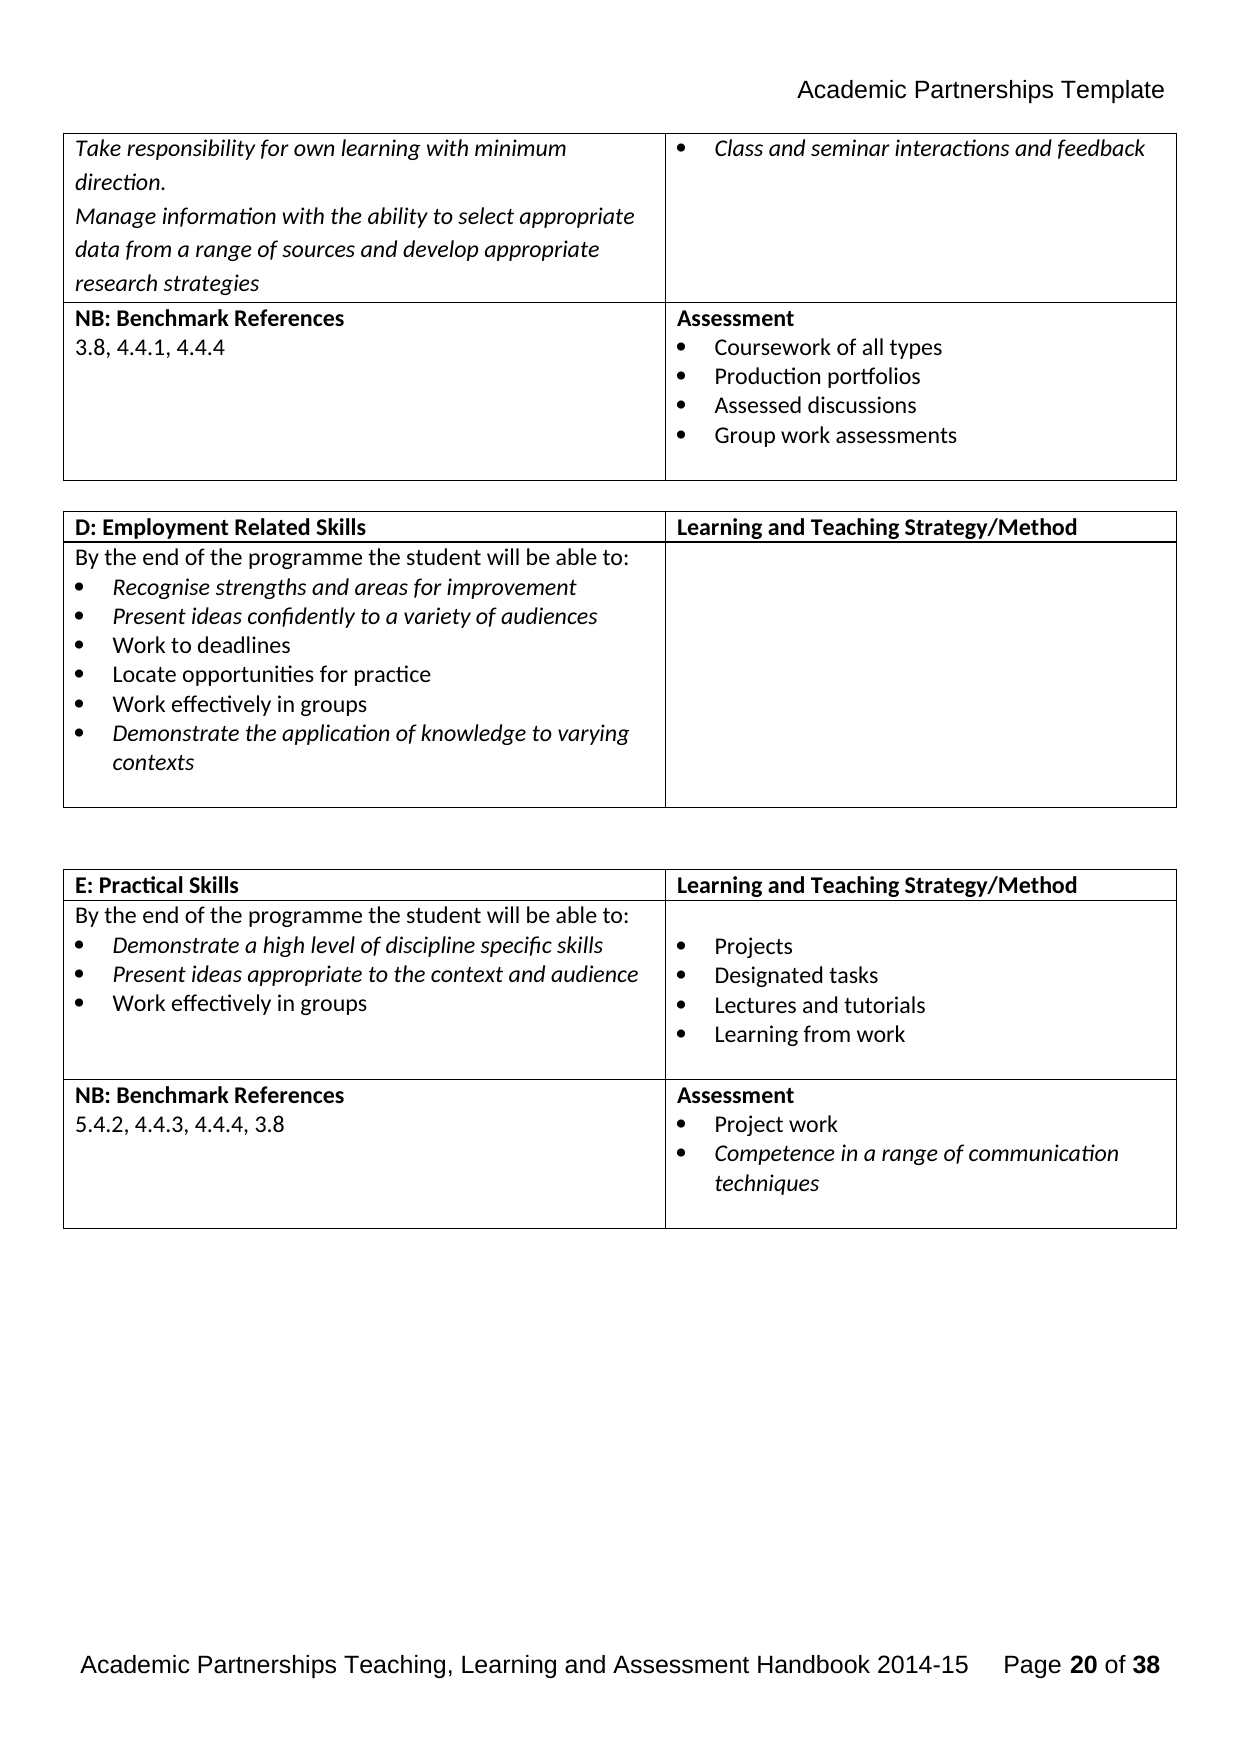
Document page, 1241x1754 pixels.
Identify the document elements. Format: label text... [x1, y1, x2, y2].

table_cell NB: Benchmark References 5.4.2, 4.4.3, 4.4.4, 3.8 [64, 1080, 665, 1227]
table_cell [666, 543, 1176, 807]
table_header D: Employment Related Skills [64, 512, 665, 541]
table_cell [64, 134, 665, 302]
table_cell NB: Benchmark References 3.8, 4.4.1, 4.4.4 [64, 303, 665, 479]
table_header Learning and Teaching Strategy/Method [666, 870, 1176, 899]
table_header Learning and Teaching Strategy/Method [666, 512, 1176, 541]
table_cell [666, 134, 1176, 302]
table_cell Assessment Project work Competence in a range of communication techniques [666, 1080, 1176, 1227]
table_header E: Practical Skills [64, 870, 665, 899]
table_cell By the end of the programme the student will be able to: Recognise strengths and areas for improvement Present ideas confidently to a variety of audiences Work to deadlines Locate opportunities for practice Work effectively in groups Demonstrate the application of knowledge to varying contexts [64, 543, 665, 807]
table_cell By the end of the programme the student will be able to: Demonstrate a high level of discipline specific skills Present ideas appropriate to the context and audience Work effectively in groups [64, 901, 665, 1079]
table_cell Assessment Coursework of all types Production portfolios Assessed discussions Group work assessments [666, 303, 1176, 479]
table_cell Projects Designated tasks Lectures and tutorials Learning from work [666, 901, 1176, 1079]
